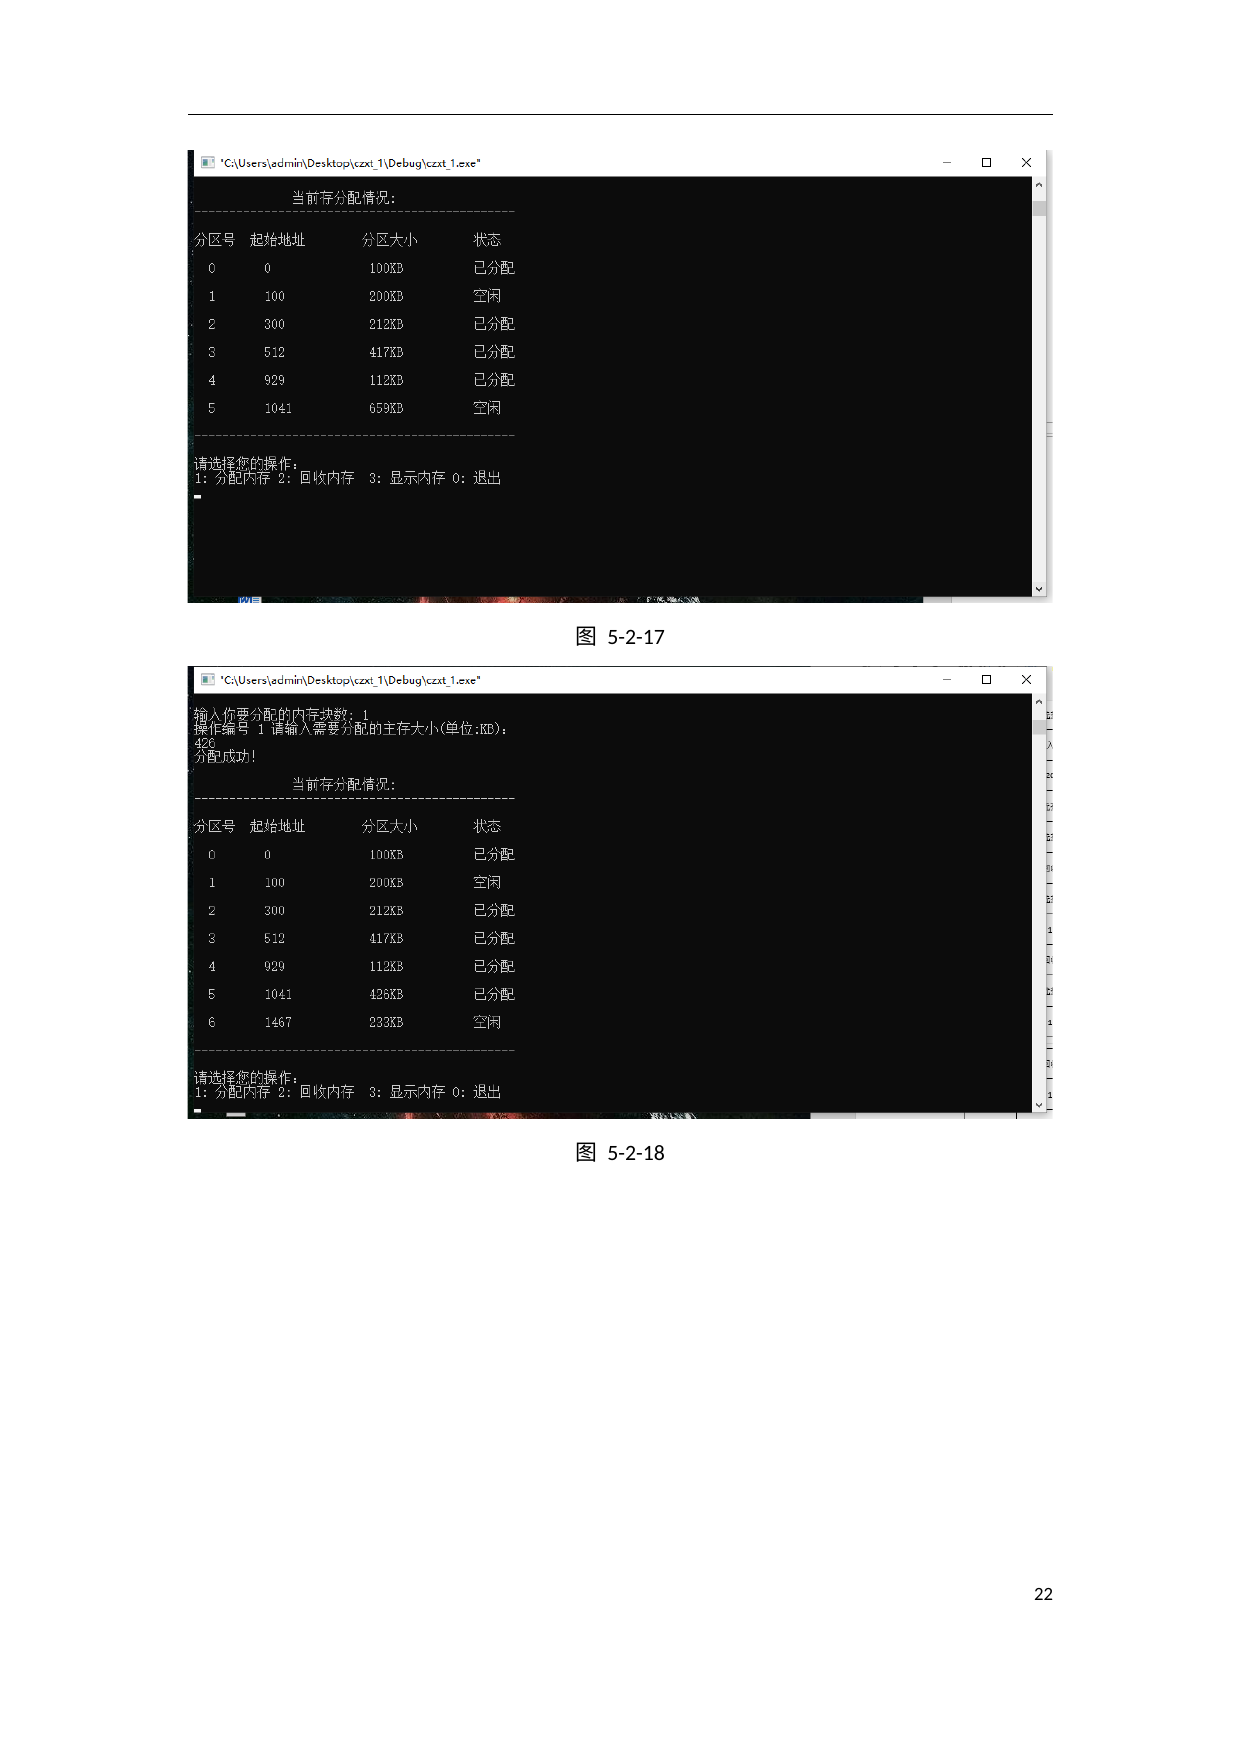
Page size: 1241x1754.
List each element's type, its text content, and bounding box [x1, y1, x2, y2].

text 图 5-2-17 [187, 618, 1053, 651]
text 图 5-2-18 [187, 1135, 1053, 1167]
picture [187, 666, 1053, 1119]
picture [187, 150, 1053, 603]
